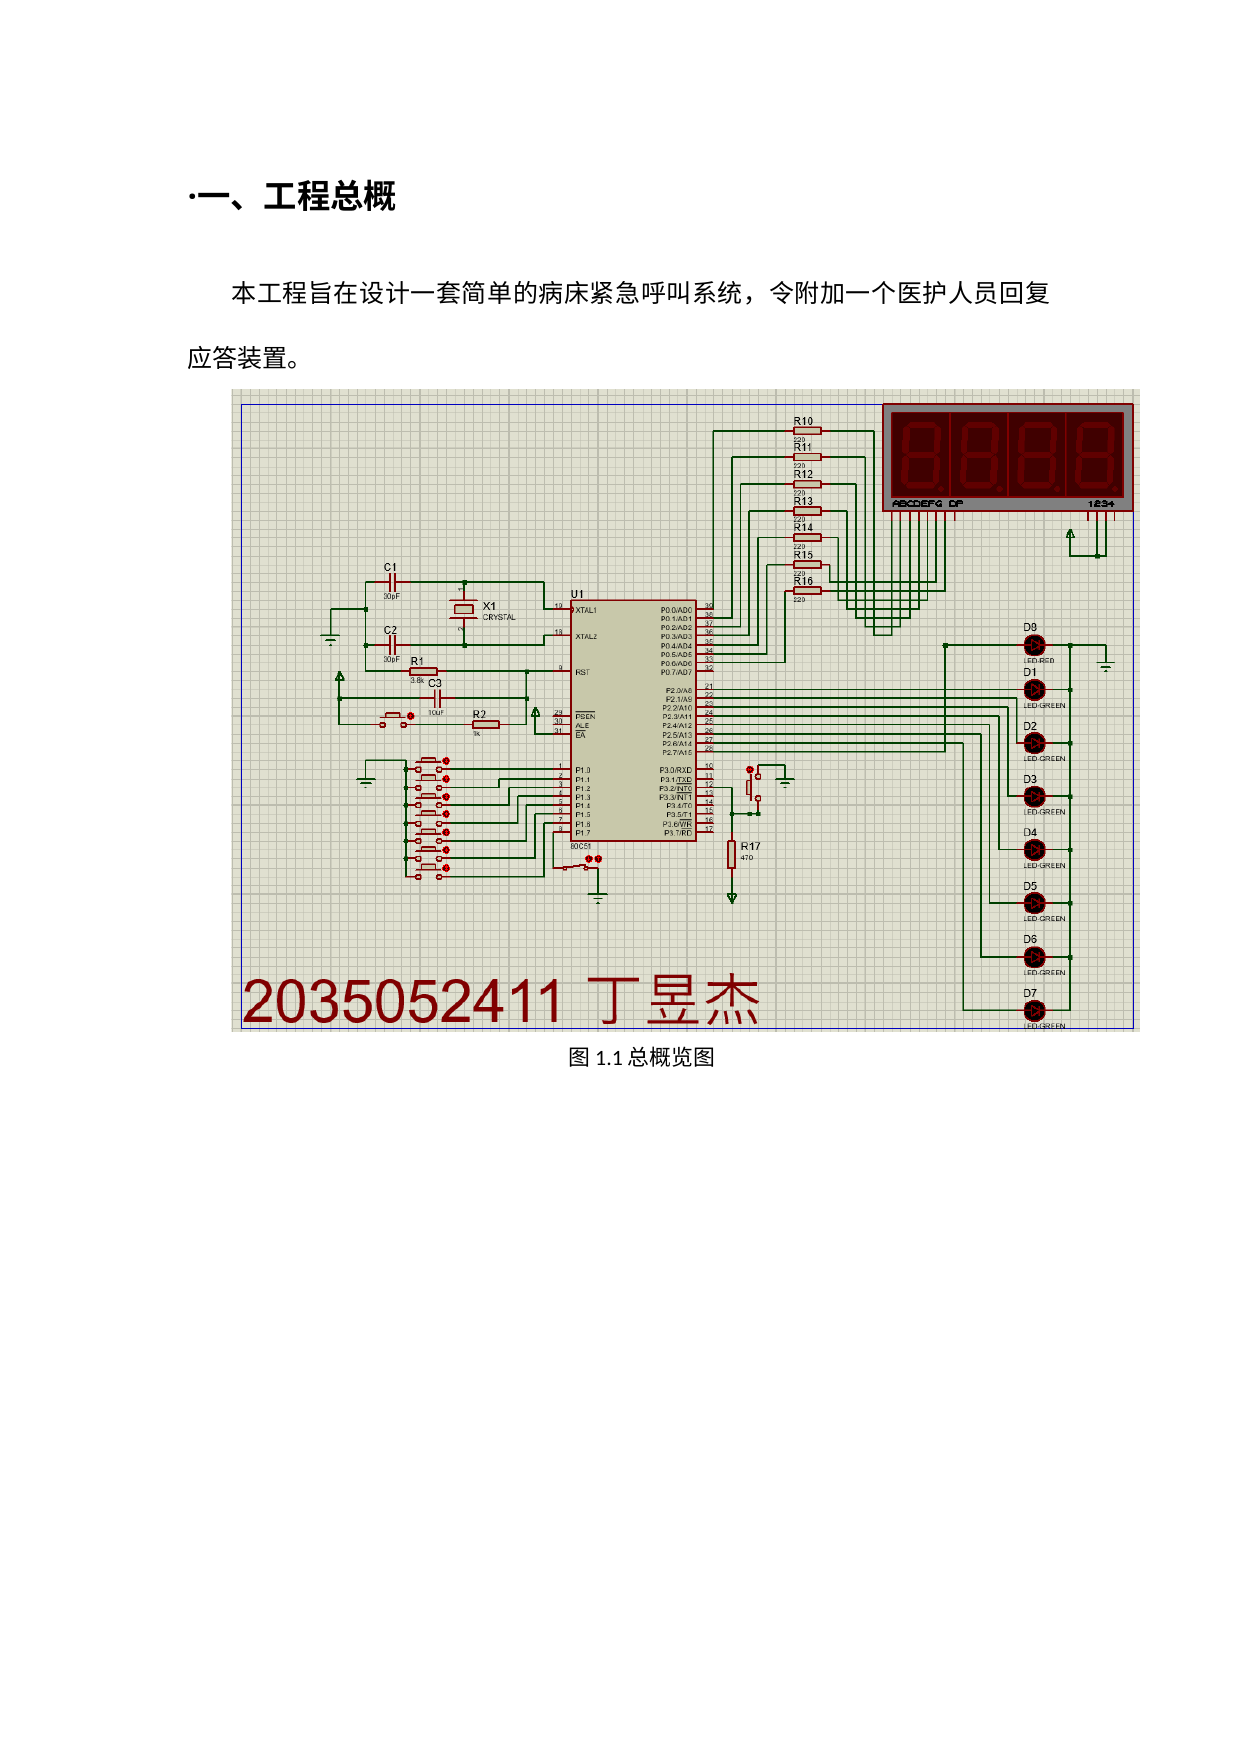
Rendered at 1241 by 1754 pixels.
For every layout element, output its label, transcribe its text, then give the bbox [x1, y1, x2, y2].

text 本工程旨在设计一套简单的病床紧急呼叫系统，令附加一个医护人员回复应答装置。 [187, 259, 1053, 389]
picture [231, 389, 1140, 1032]
text 图1.1 总概览图 [187, 1039, 1053, 1072]
text ·一、工程总概 [187, 162, 1053, 227]
